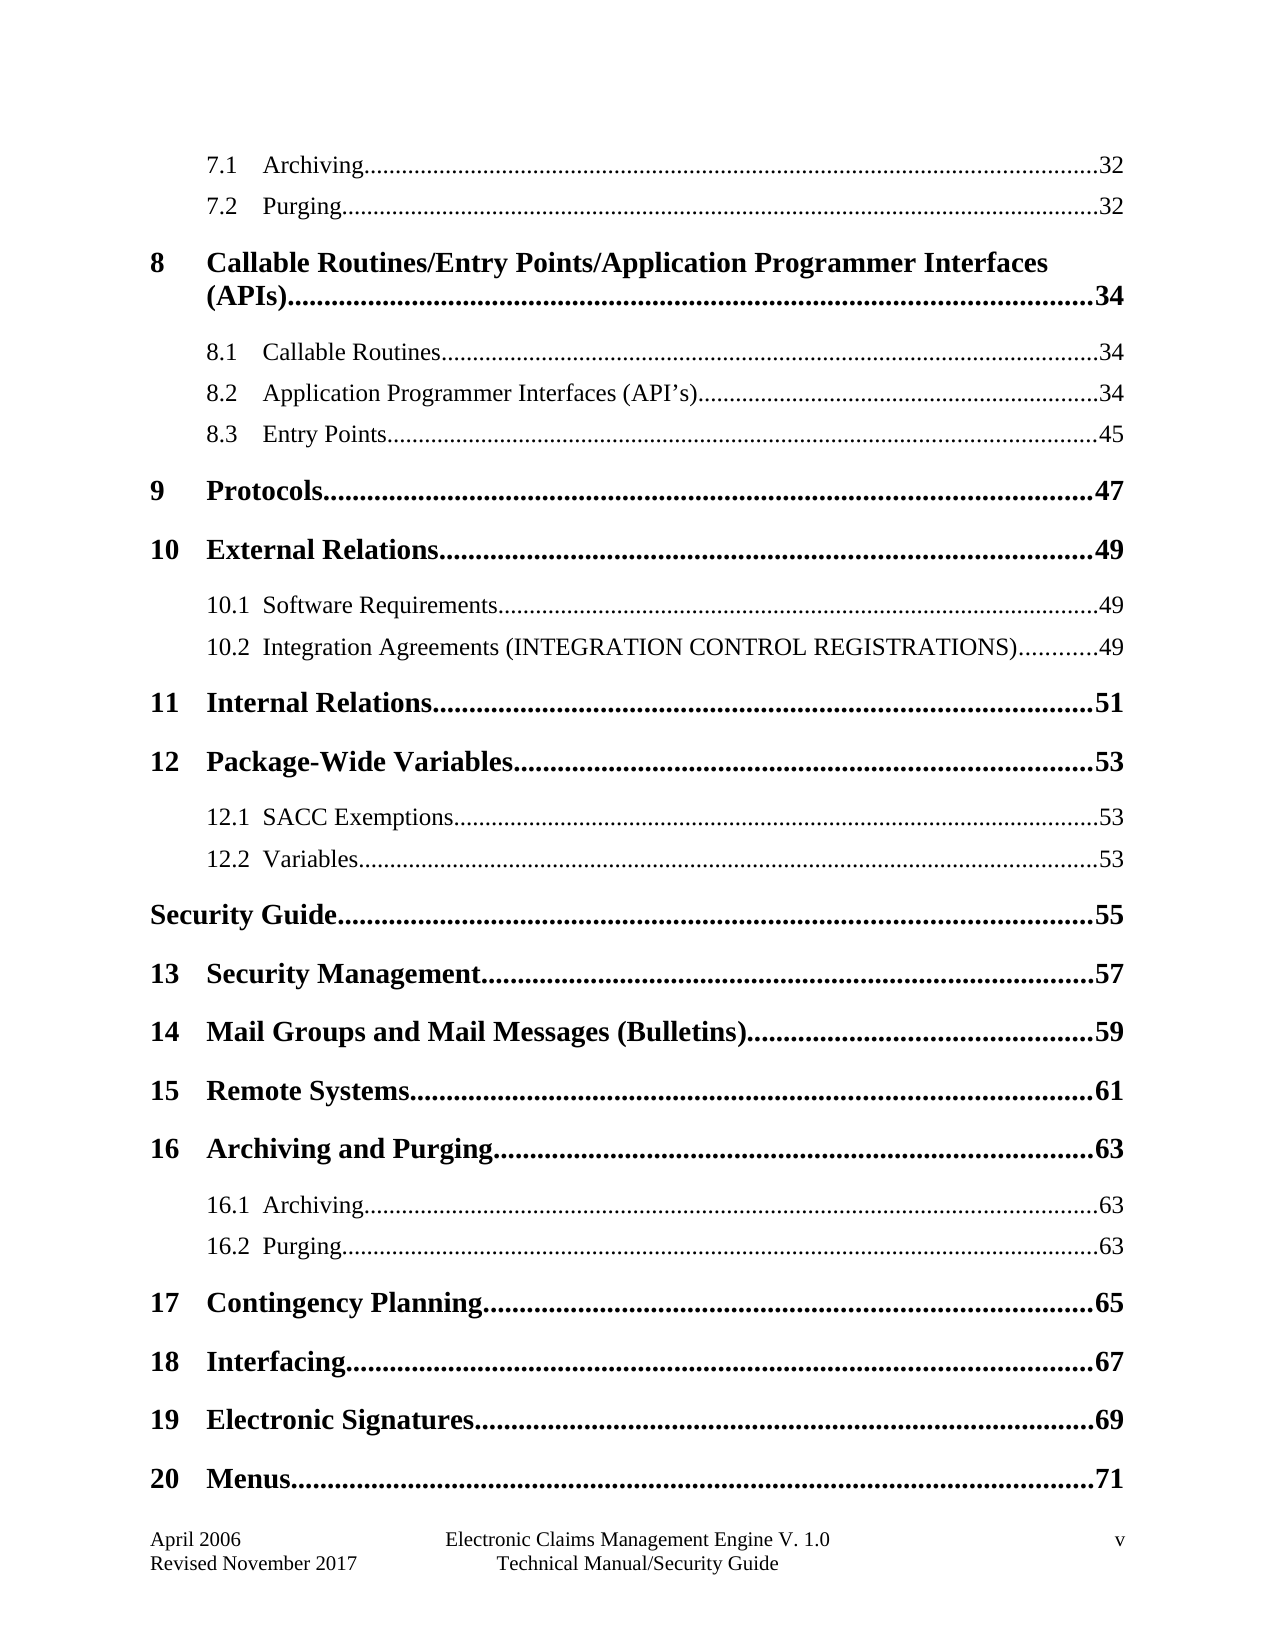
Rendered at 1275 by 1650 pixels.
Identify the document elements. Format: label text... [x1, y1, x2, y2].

text 16 Archiving and Purging 63 [150, 1132, 1125, 1165]
text 14 Mail Groups and Mail Messages (Bulletins) 59 [150, 1014, 1125, 1048]
text 11 Internal Relations 51 [150, 685, 1125, 719]
text 19 Electronic Signatures 69 [150, 1402, 1125, 1436]
text 12.1 SACC Exemptions 53 [206, 802, 1125, 831]
text 18 Interfacing 67 [150, 1344, 1125, 1377]
text 8.2 Application Programmer Interfaces (API’s) 34 [206, 378, 1125, 407]
text 20 Menus 71 [150, 1461, 1125, 1494]
text 8 Callable Routines/Entry Points/Application Programmer Interfaces (APIs) 34 [150, 245, 1125, 312]
text 16.2 Purging 63 [206, 1231, 1125, 1260]
text 13 Security Management 57 [150, 956, 1125, 989]
text 9 Protocols 47 [150, 473, 1125, 507]
text Security Guide 55 [150, 897, 1125, 931]
text 10 External Relations 49 [150, 532, 1125, 565]
text 12.2 Variables 53 [206, 844, 1125, 872]
text 8.3 Entry Points 45 [206, 419, 1125, 448]
text 15 Remote Systems 61 [150, 1073, 1125, 1107]
text 8.1 Callable Routines 34 [206, 337, 1125, 366]
text 16.1 Archiving 63 [206, 1190, 1125, 1219]
text 7.1 Archiving 32 [206, 150, 1125, 179]
text 12 Package-Wide Variables 53 [150, 744, 1125, 777]
text 7.2 Purging 32 [206, 191, 1125, 220]
text 10.1 Software Requirements 49 [206, 590, 1125, 619]
text 10.2 Integration Agreements (INTEGRATION CONTROL REGISTRATIONS) 49 [206, 632, 1125, 660]
text 17 Contingency Planning 65 [150, 1285, 1125, 1319]
